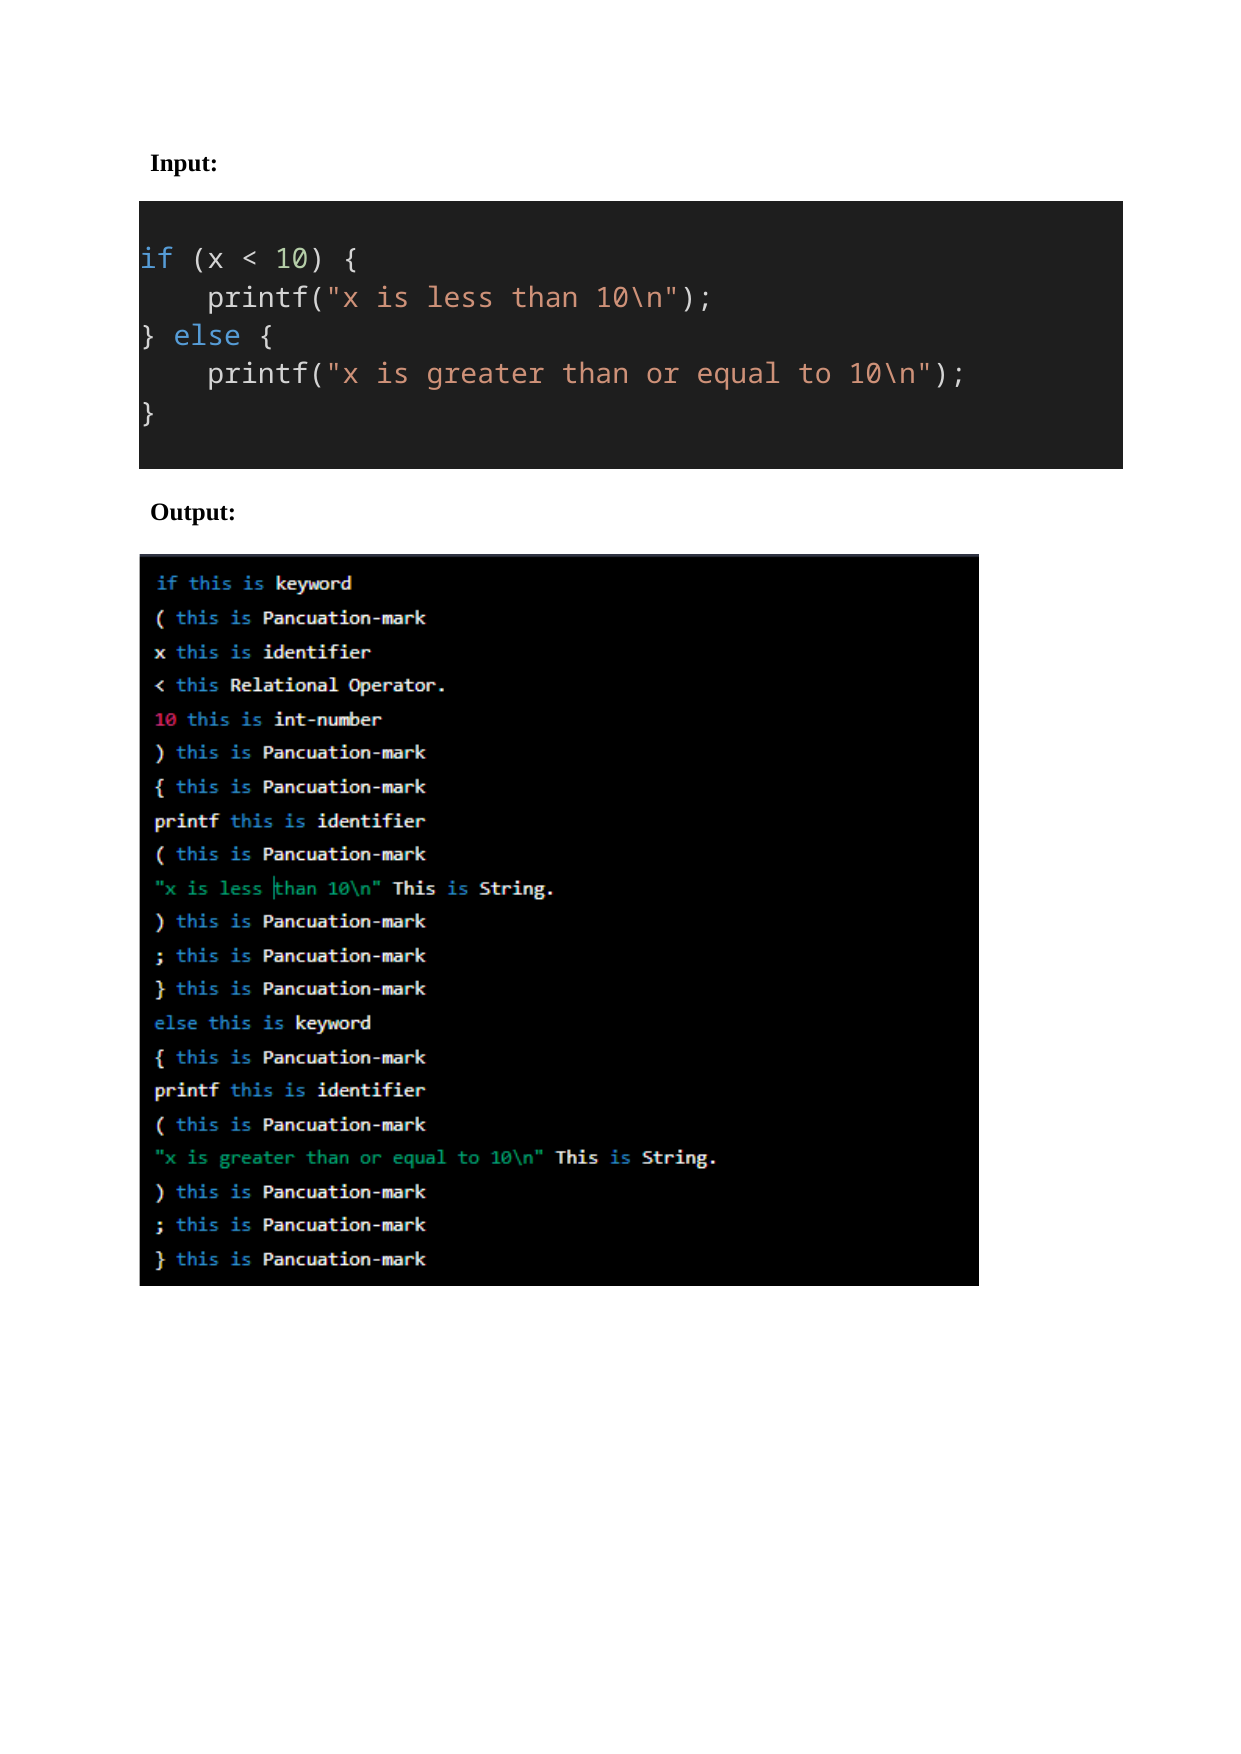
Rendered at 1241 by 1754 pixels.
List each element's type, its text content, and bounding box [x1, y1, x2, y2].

picture [139, 554, 979, 1286]
text if (x < 10) { [139, 239, 1123, 277]
text printf("x is less than 10\n"); [139, 277, 1123, 316]
text Output: [150, 497, 1123, 526]
text printf("x is greater than or equal to 10\n"); [139, 354, 1123, 392]
text Input: [150, 148, 1123, 176]
text } [139, 392, 1123, 431]
text } else { [139, 316, 1123, 354]
